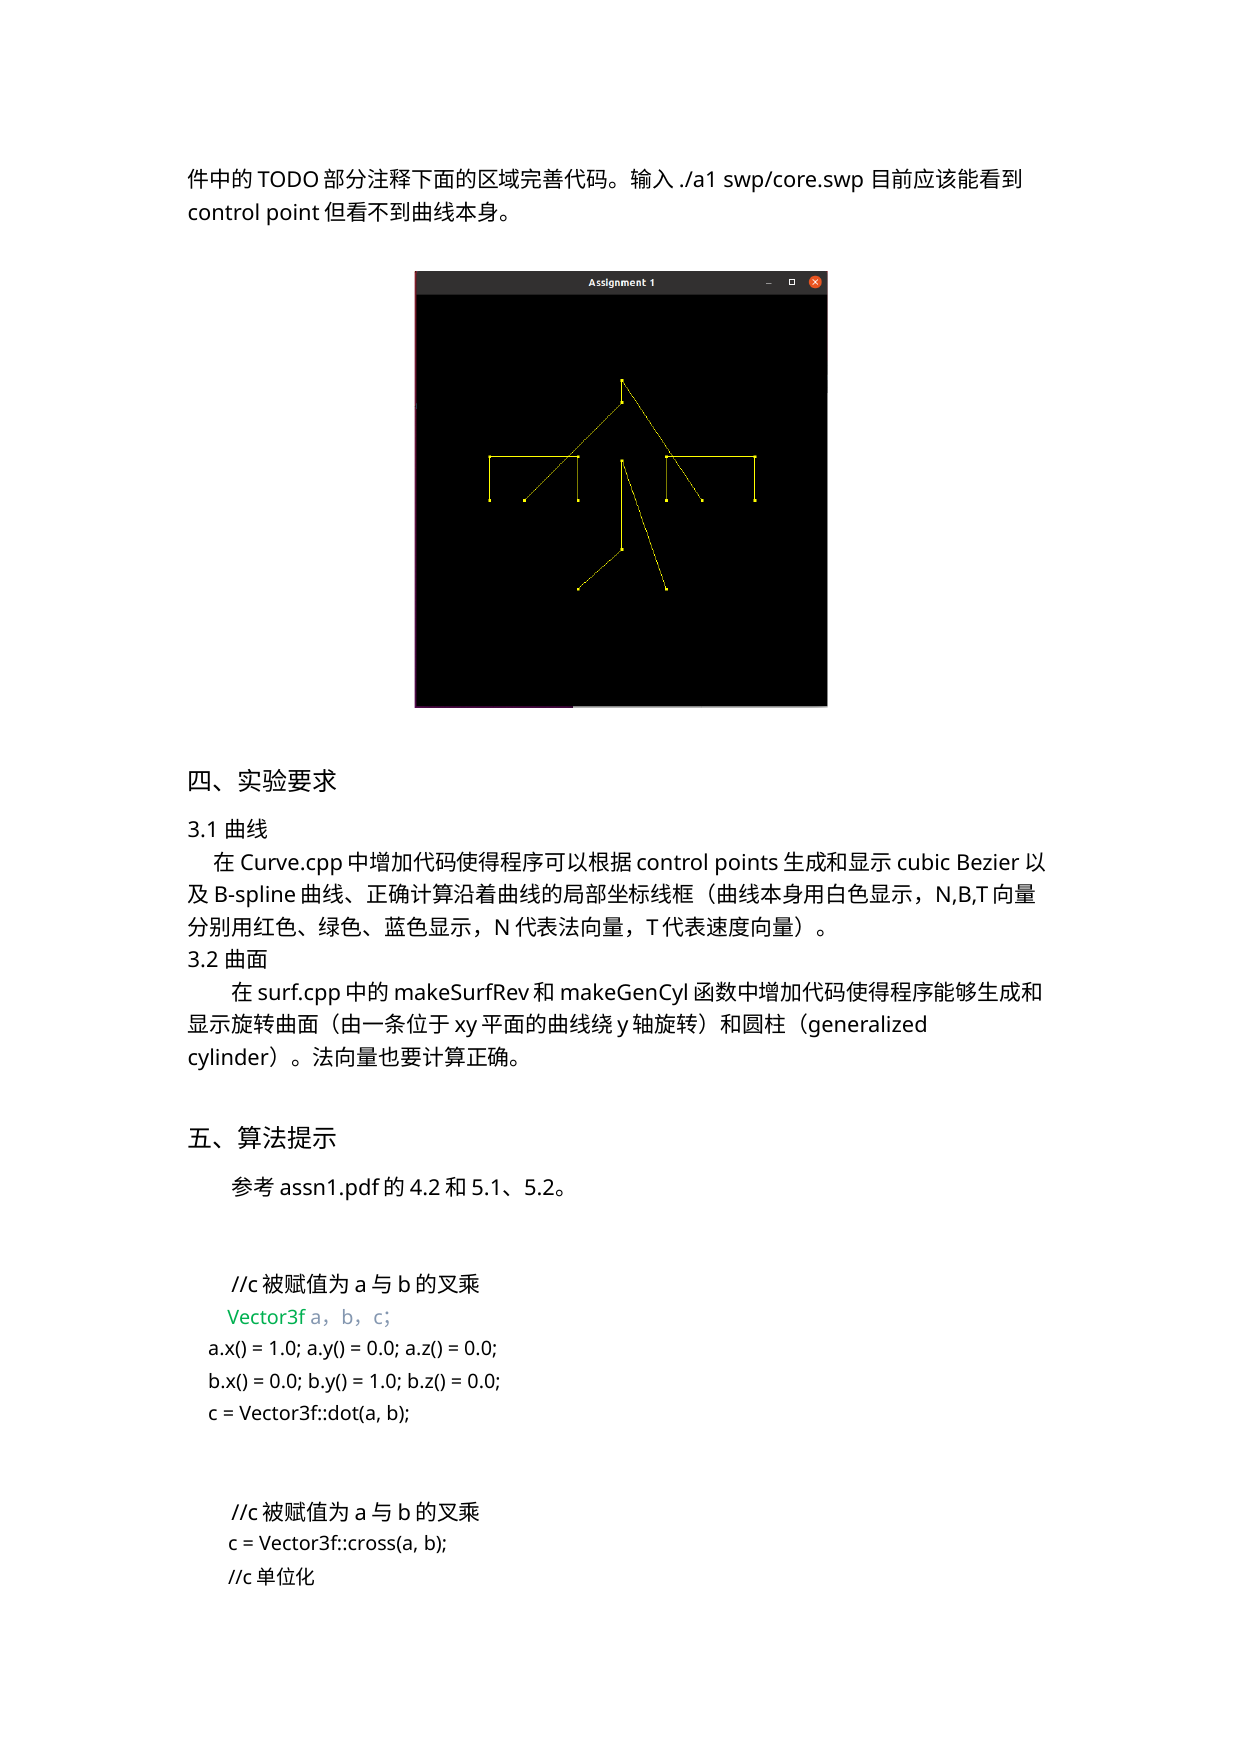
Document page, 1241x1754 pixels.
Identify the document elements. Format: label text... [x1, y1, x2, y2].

text //c被赋值为a与b的叉乘 [187, 1267, 1053, 1299]
text a.x() = 1.0; a.y() = 0.0; a.z() = 0.0; [187, 1332, 1053, 1364]
text 在surf.cpp中的makeSurfRev和makeGenCyl函数中增加代码使得程序能够生成和显示旋转曲面（由一条位于xy平面的曲线绕y轴旋转）和圆柱（generalized cylinder）。法向量也要计算正确。 [187, 974, 1053, 1072]
text 3.2 曲面 [187, 942, 1053, 974]
picture [414, 271, 828, 708]
list 参考assn1.pdf的4.2和5.1、5.2。 [187, 1169, 1053, 1202]
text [187, 162, 1053, 227]
text 3.1 曲线 [187, 812, 1053, 844]
text c = Vector3f::dot(a, b); [187, 1397, 1053, 1429]
list 四、实验要求 [187, 747, 1053, 812]
text Vector3f a，b，c； [187, 1299, 1053, 1332]
text c = Vector3f::cross(a, b); [187, 1527, 1053, 1559]
text b.x() = 0.0; b.y() = 1.0; b.z() = 0.0; [187, 1364, 1053, 1397]
text //c单位化 [187, 1559, 1053, 1592]
text //c被赋值为a与b的叉乘 [187, 1494, 1053, 1527]
list 五、算法提示 [187, 1104, 1053, 1169]
text 在Curve.cpp中增加代码使得程序可以根据control points生成和显示cubic Bezier以及B-spline曲线、正确计算沿着曲线的局部坐标线框（曲线本身用白色显示，N,B,T向量分别用红色、绿色、蓝色显示，N代表法向量，T代表速度向量）。 [187, 844, 1053, 942]
